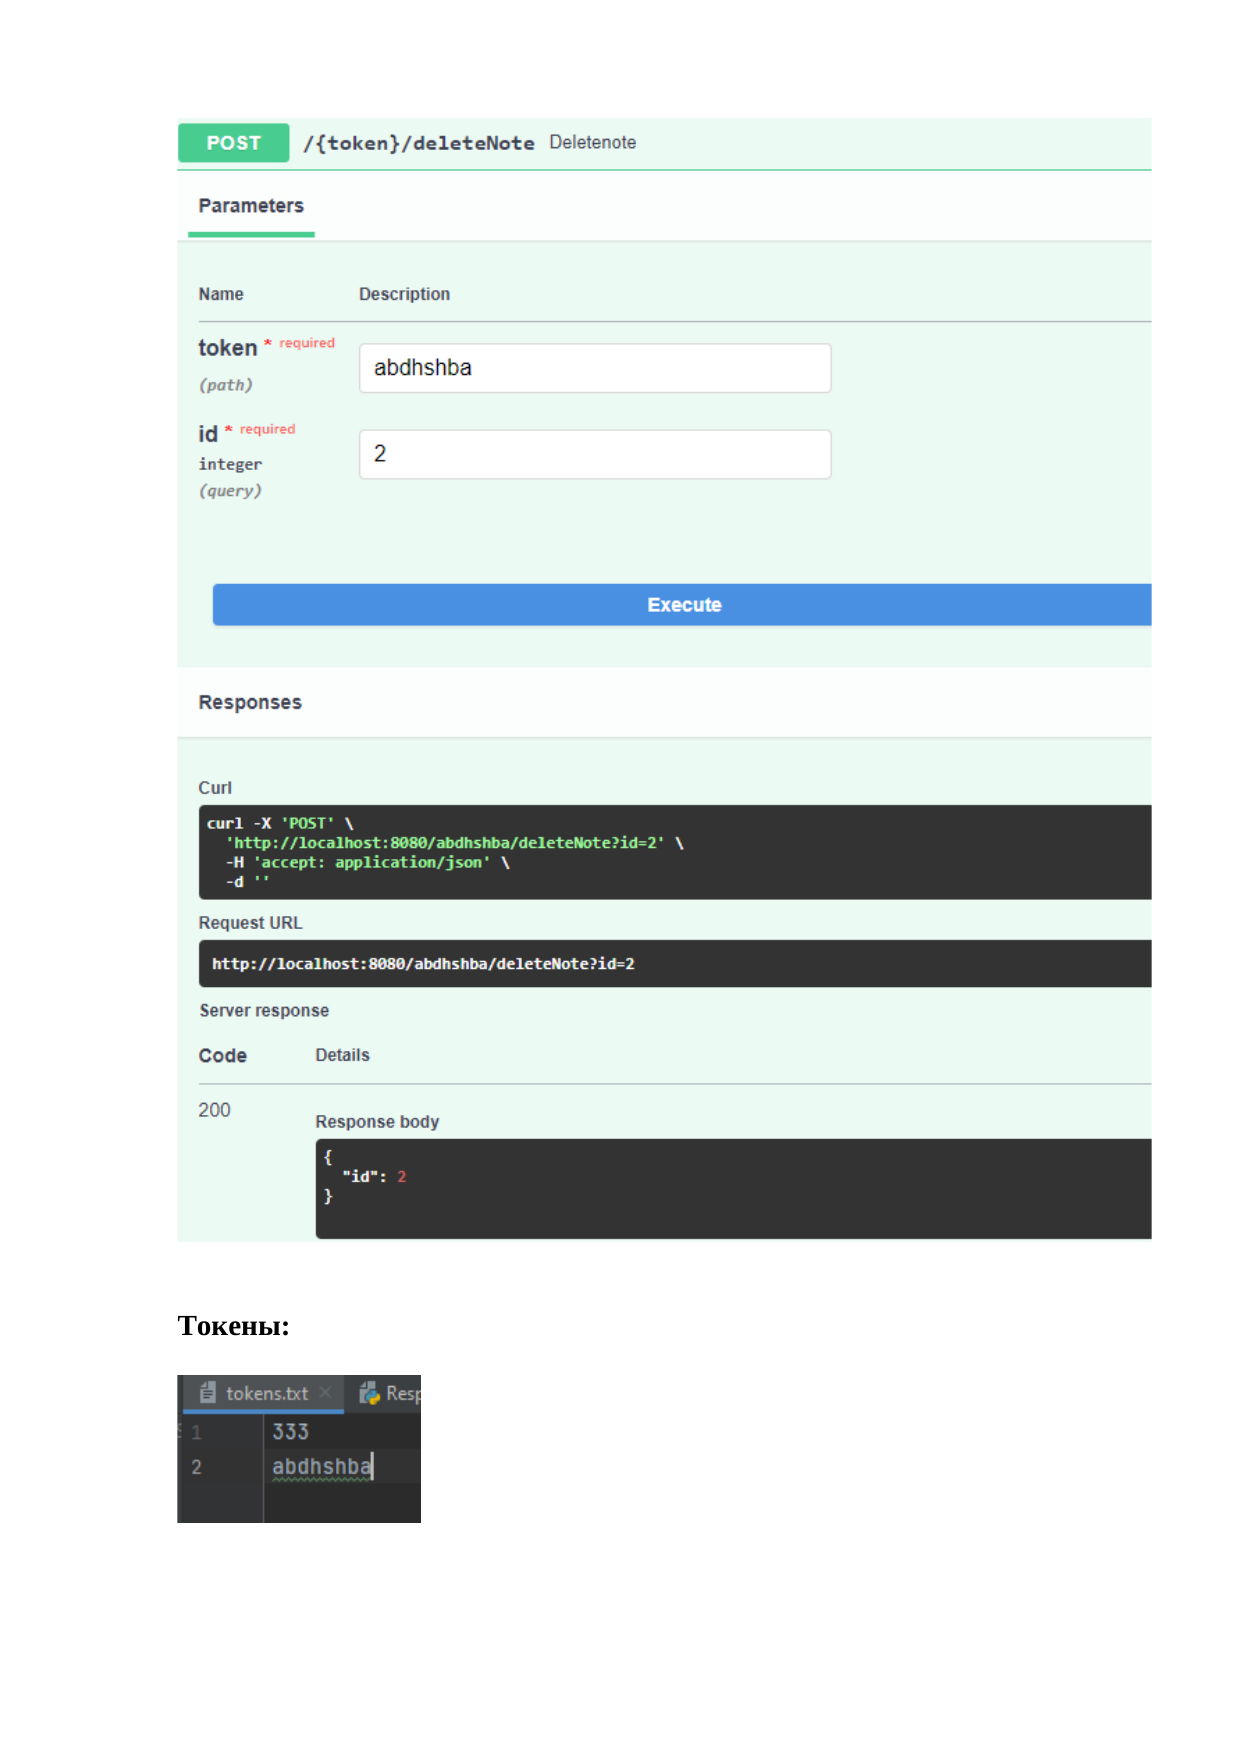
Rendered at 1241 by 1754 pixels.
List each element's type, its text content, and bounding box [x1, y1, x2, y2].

text Токены: [177, 1308, 1152, 1342]
picture [177, 1375, 421, 1523]
picture [177, 118, 1152, 1242]
